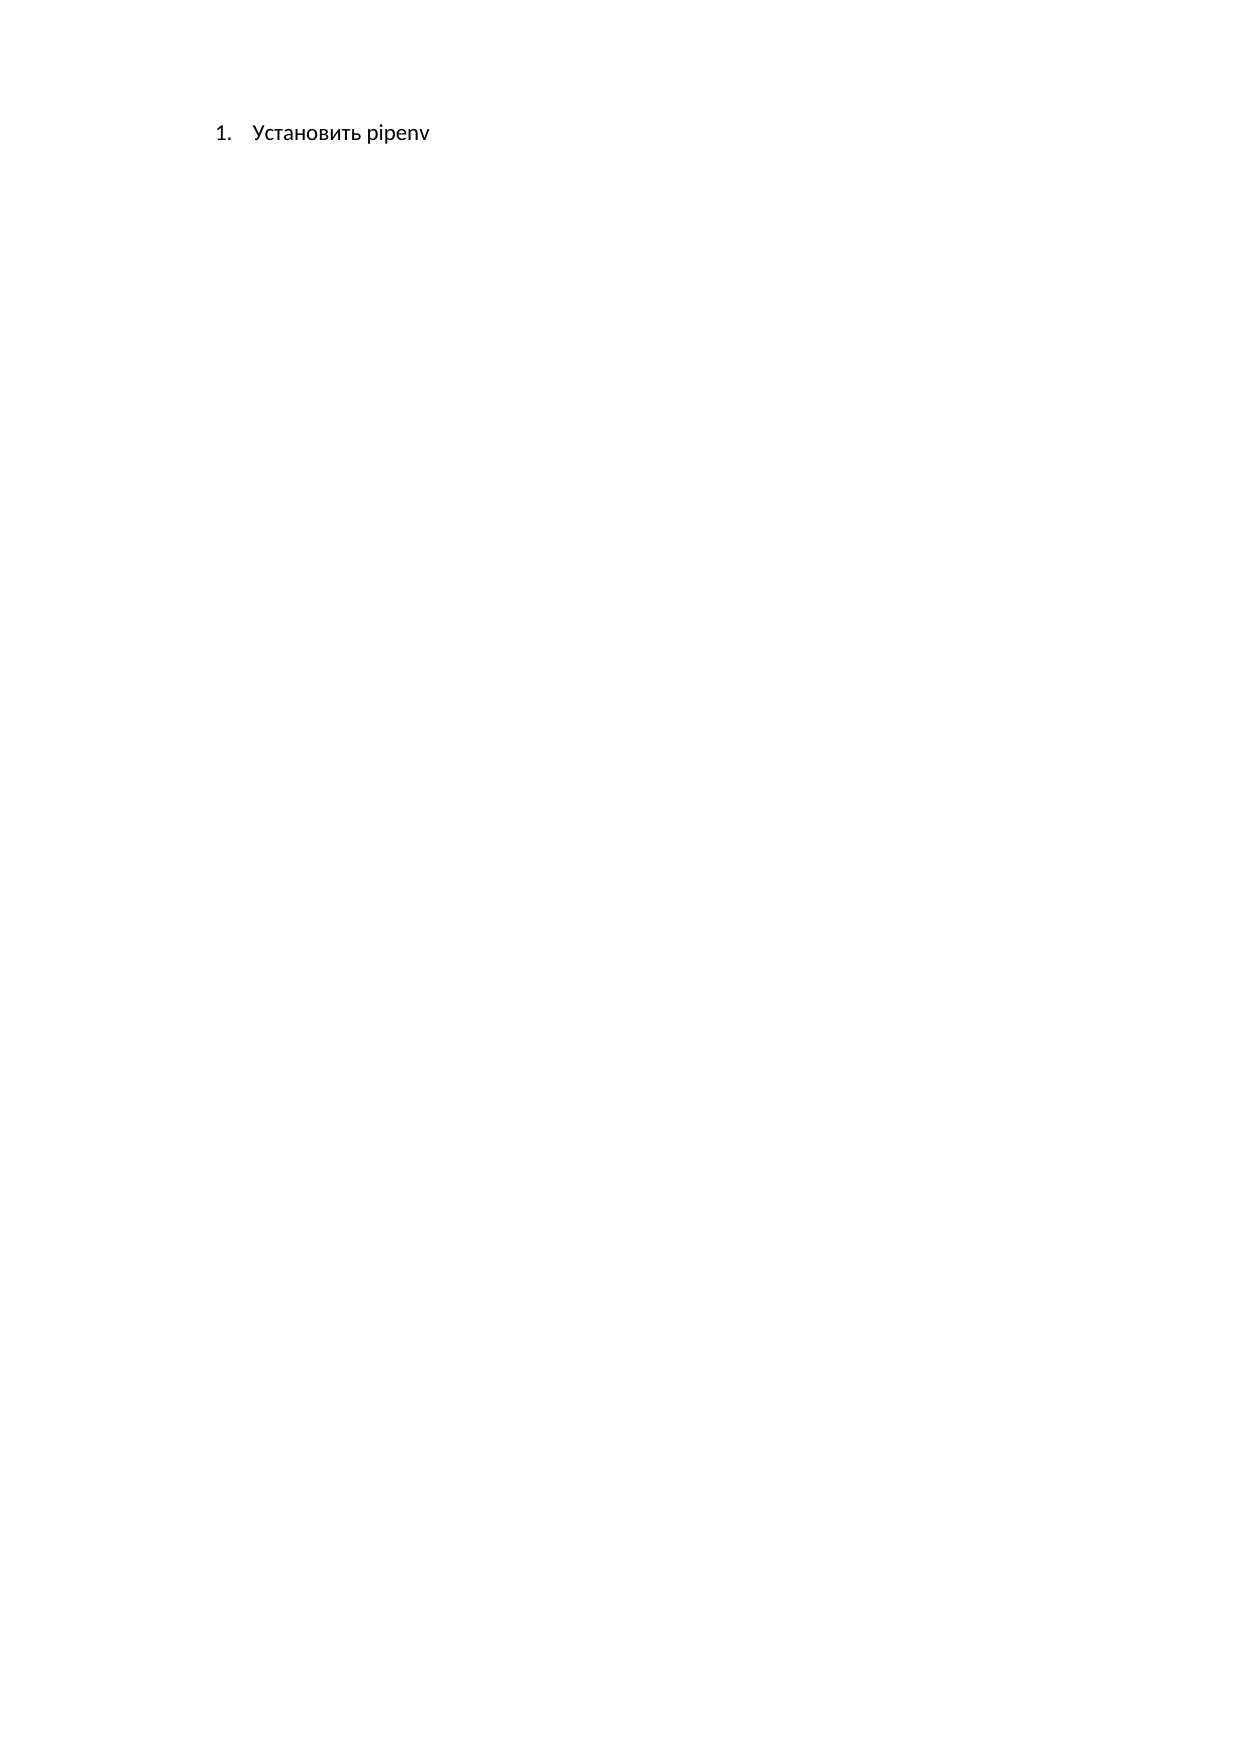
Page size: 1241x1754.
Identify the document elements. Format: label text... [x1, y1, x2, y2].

list Установить pipenv [215, 118, 1152, 146]
